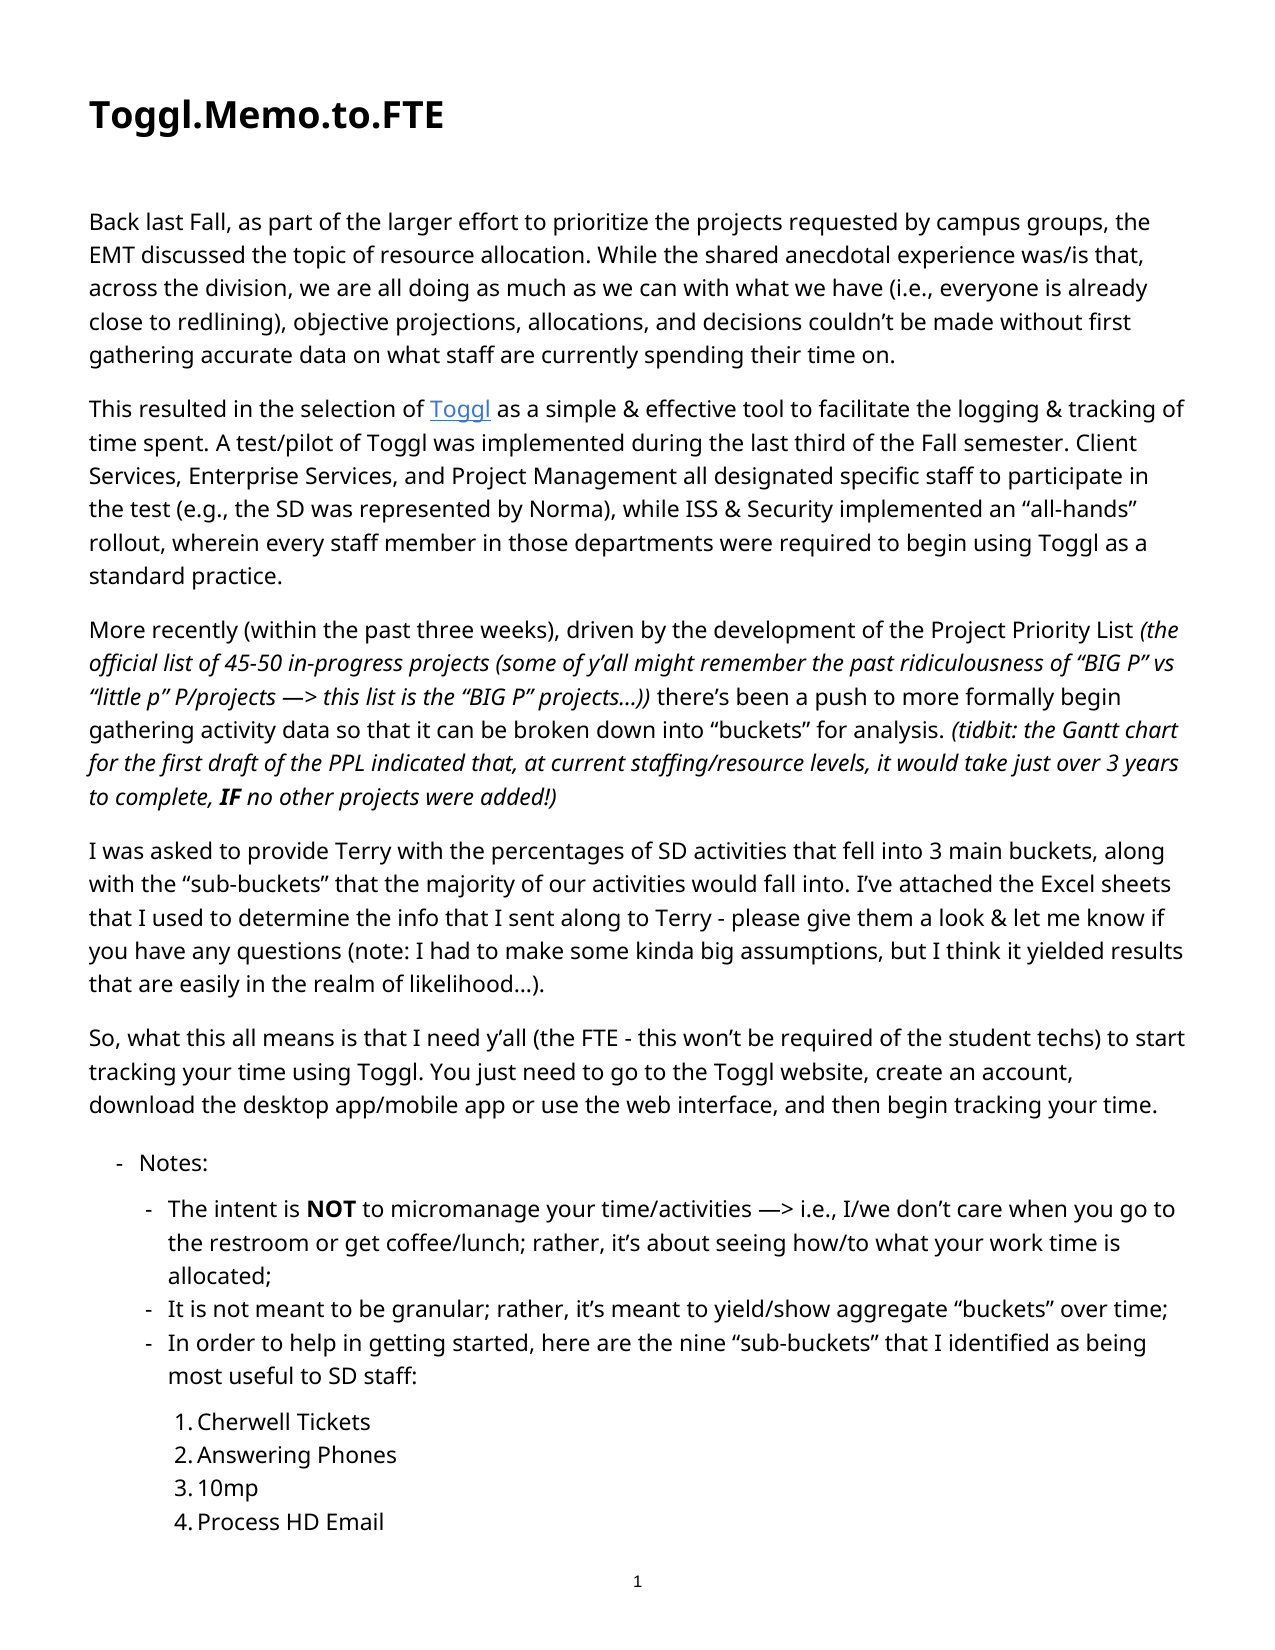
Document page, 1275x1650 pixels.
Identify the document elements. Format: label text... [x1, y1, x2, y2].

list Cherwell Tickets [174, 1403, 1186, 1437]
list The intent is NOT to micromanage your time/activities —> i.e., I/we don’t care when you go to the restroom or get coffee/lunch; rather, it’s about seeing how/to what your work time is allocated; [145, 1191, 1186, 1291]
text This resulted in the selection of Toggl as a simple & effective tool to facilitate the logging & tracking of time spent. A test/pilot of Toggl was implemented during the last third of the Fall semester. Client Services, Enterprise Services, and Project Management all designated specific staff to participate in the test (e.g., the SD was represented by Norma), while ISS & Security implemented an “all-hands” rollout, wherein every staff member in those departments were required to begin using Toggl as a standard practice. [88, 391, 1186, 591]
list Notes: [116, 1145, 1186, 1178]
list In order to help in getting started, here are the nine “sub-buckets” that I identified as being most useful to SD staff: [145, 1324, 1186, 1391]
text I was asked to provide Terry with the percentages of SD activities that fell into 3 main buckets, along with the “sub-buckets” that the majority of our activities would fall into. I’ve attached the Excel sheets that I used to determine the info that I sent along to Terry - please give them a look & let me know if you have any questions (note: I had to make some kinda big assumptions, but I think it yielded results that are easily in the realm of likelihood…). [88, 833, 1186, 999]
subtitle Toggl.Memo.to.FTE [88, 88, 1186, 183]
list Answering Phones [174, 1437, 1186, 1470]
list 10mp [174, 1470, 1186, 1503]
text Back last Fall, as part of the larger effort to prioritize the projects requested by campus groups, the EMT discussed the topic of resource allocation. While the shared anecdotal experience was/is that, across the division, we are all doing as much as we can with what we have (i.e., everyone is already close to redlining), objective projections, allocations, and decisions couldn’t be made without first gathering accurate data on what staff are currently spending their time on. [88, 203, 1186, 370]
text So, what this all means is that I need y’all (the FTE - this won’t be required of the student techs) to start tracking your time using Toggl. You just need to go to the Toggl website, create an account, download the desktop app/mobile app or use the web interface, and then begin tracking your time. [88, 1020, 1186, 1120]
list It is not meant to be granular; rather, it’s meant to yield/show aggregate “buckets” over time; [145, 1291, 1186, 1324]
text More recently (within the past three weeks), driven by the development of the Project Priority List (the official list of 45-50 in-progress projects (some of y’all might remember the past ridiculousness of “BIG P” vs “little p” P/projects —> this list is the “BIG P” projects…)) there’s been a push to more formally begin gathering activity data so that it can be broken down into “buckets” for analysis. (tidbit: the Gantt chart for the first draft of the PPL indicated that, at current staffing/resource levels, it would take just over 3 years to complete, IF no other projects were added!) [88, 612, 1186, 812]
list Process HD Email [174, 1503, 1186, 1537]
